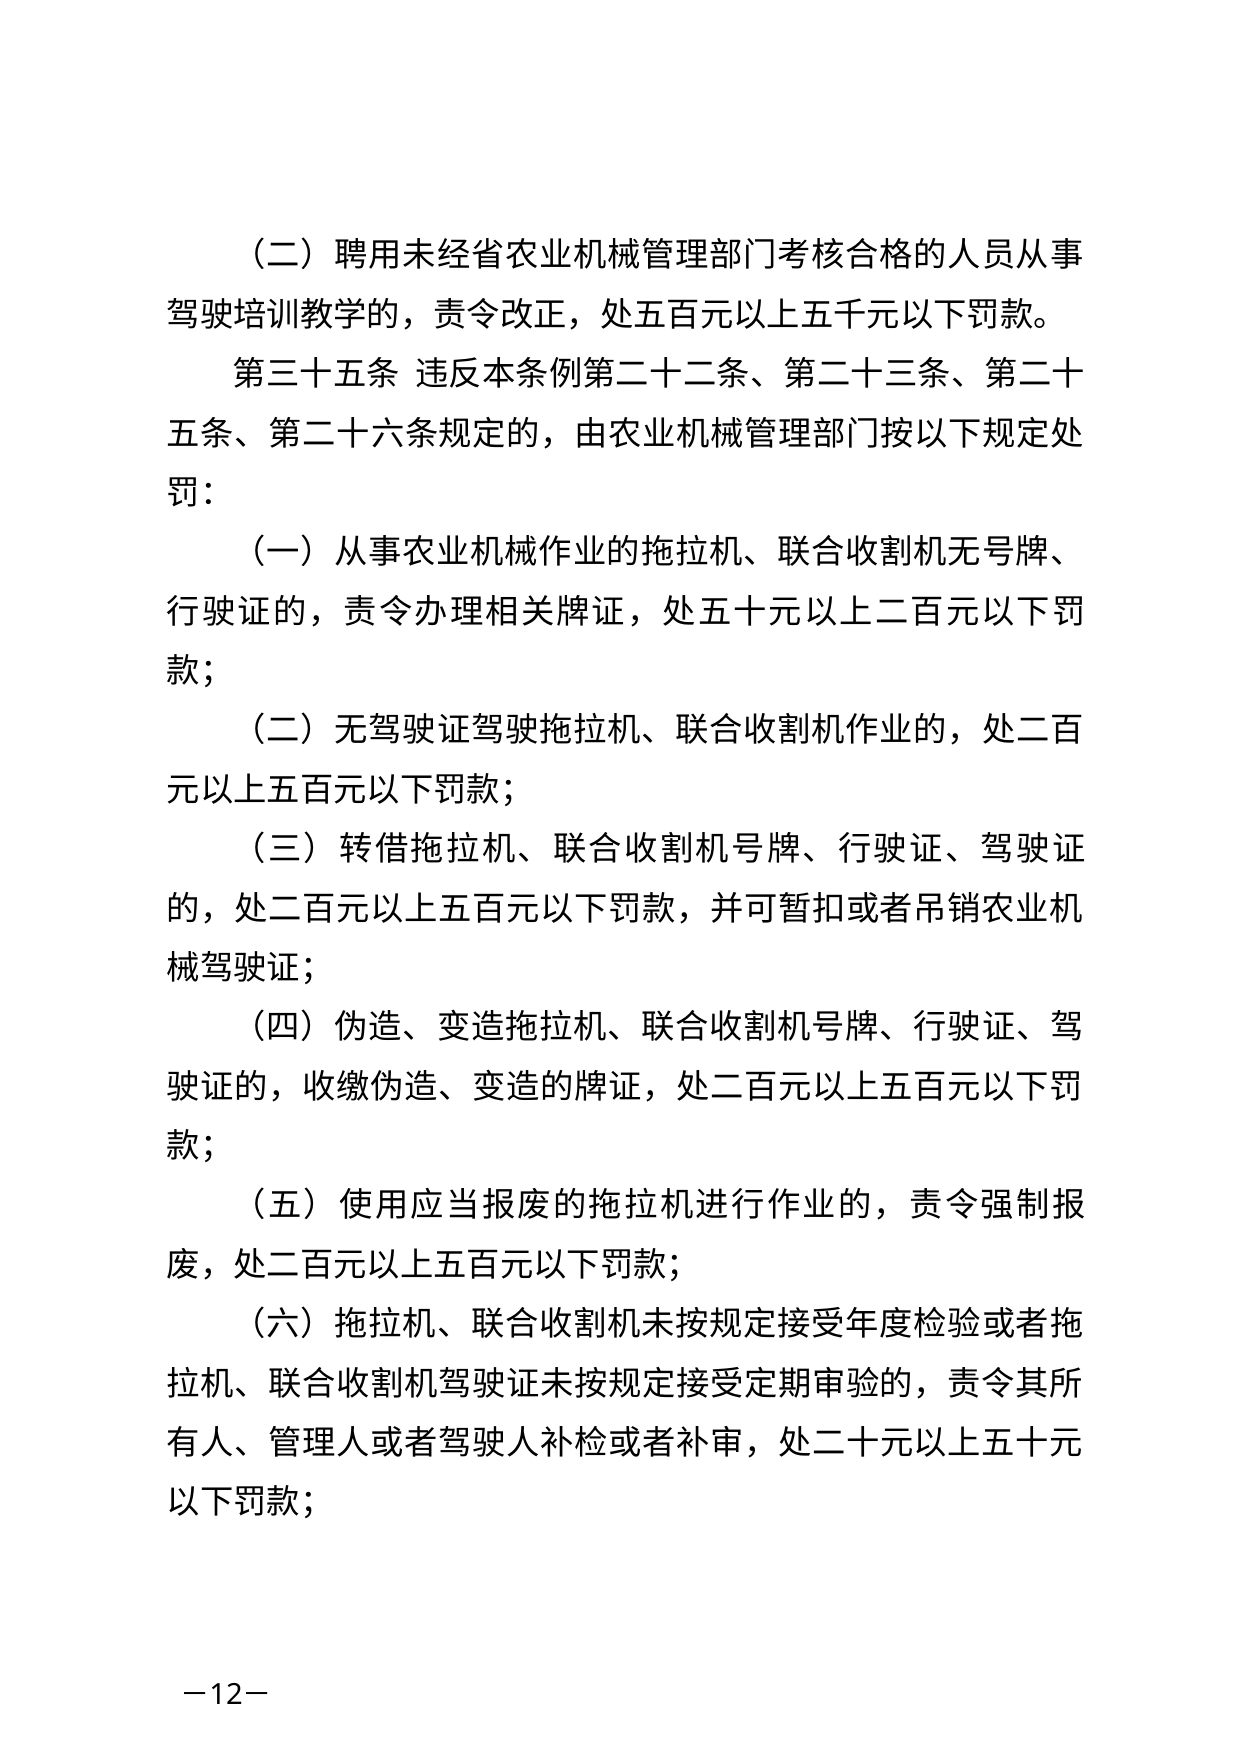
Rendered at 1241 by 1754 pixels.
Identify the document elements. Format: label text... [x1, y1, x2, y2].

text （二）无驾驶证驾驶拖拉机、联合收割机作业的，处二百元以上五百元以下罚款； [167, 694, 1085, 813]
text （二）聘用未经省农业机械管理部门考核合格的人员从事驾驶培训教学的，责令改正，处五百元以上五千元以下罚款。 [167, 219, 1085, 338]
text （五）使用应当报废的拖拉机进行作业的，责令强制报废，处二百元以上五百元以下罚款； [167, 1169, 1085, 1288]
text 第三十五条 违反本条例第二十二条、第二十三条、第二十五条、第二十六条规定的，由农业机械管理部门按以下规定处罚： [167, 338, 1085, 516]
text （一）从事农业机械作业的拖拉机、联合收割机无号牌、行驶证的，责令办理相关牌证，处五十元以上二百元以下罚款； [167, 516, 1085, 694]
text （四）伪造、变造拖拉机、联合收割机号牌、行驶证、驾驶证的，收缴伪造、变造的牌证，处二百元以上五百元以下罚款； [167, 991, 1085, 1169]
text （六）拖拉机、联合收割机未按规定接受年度检验或者拖拉机、联合收割机驾驶证未按规定接受定期审验的，责令其所有人、管理人或者驾驶人补检或者补审，处二十元以上五十元以下罚款； [167, 1288, 1085, 1526]
text （三）转借拖拉机、联合收割机号牌、行驶证、驾驶证的，处二百元以上五百元以下罚款，并可暂扣或者吊销农业机械驾驶证； [167, 813, 1085, 991]
